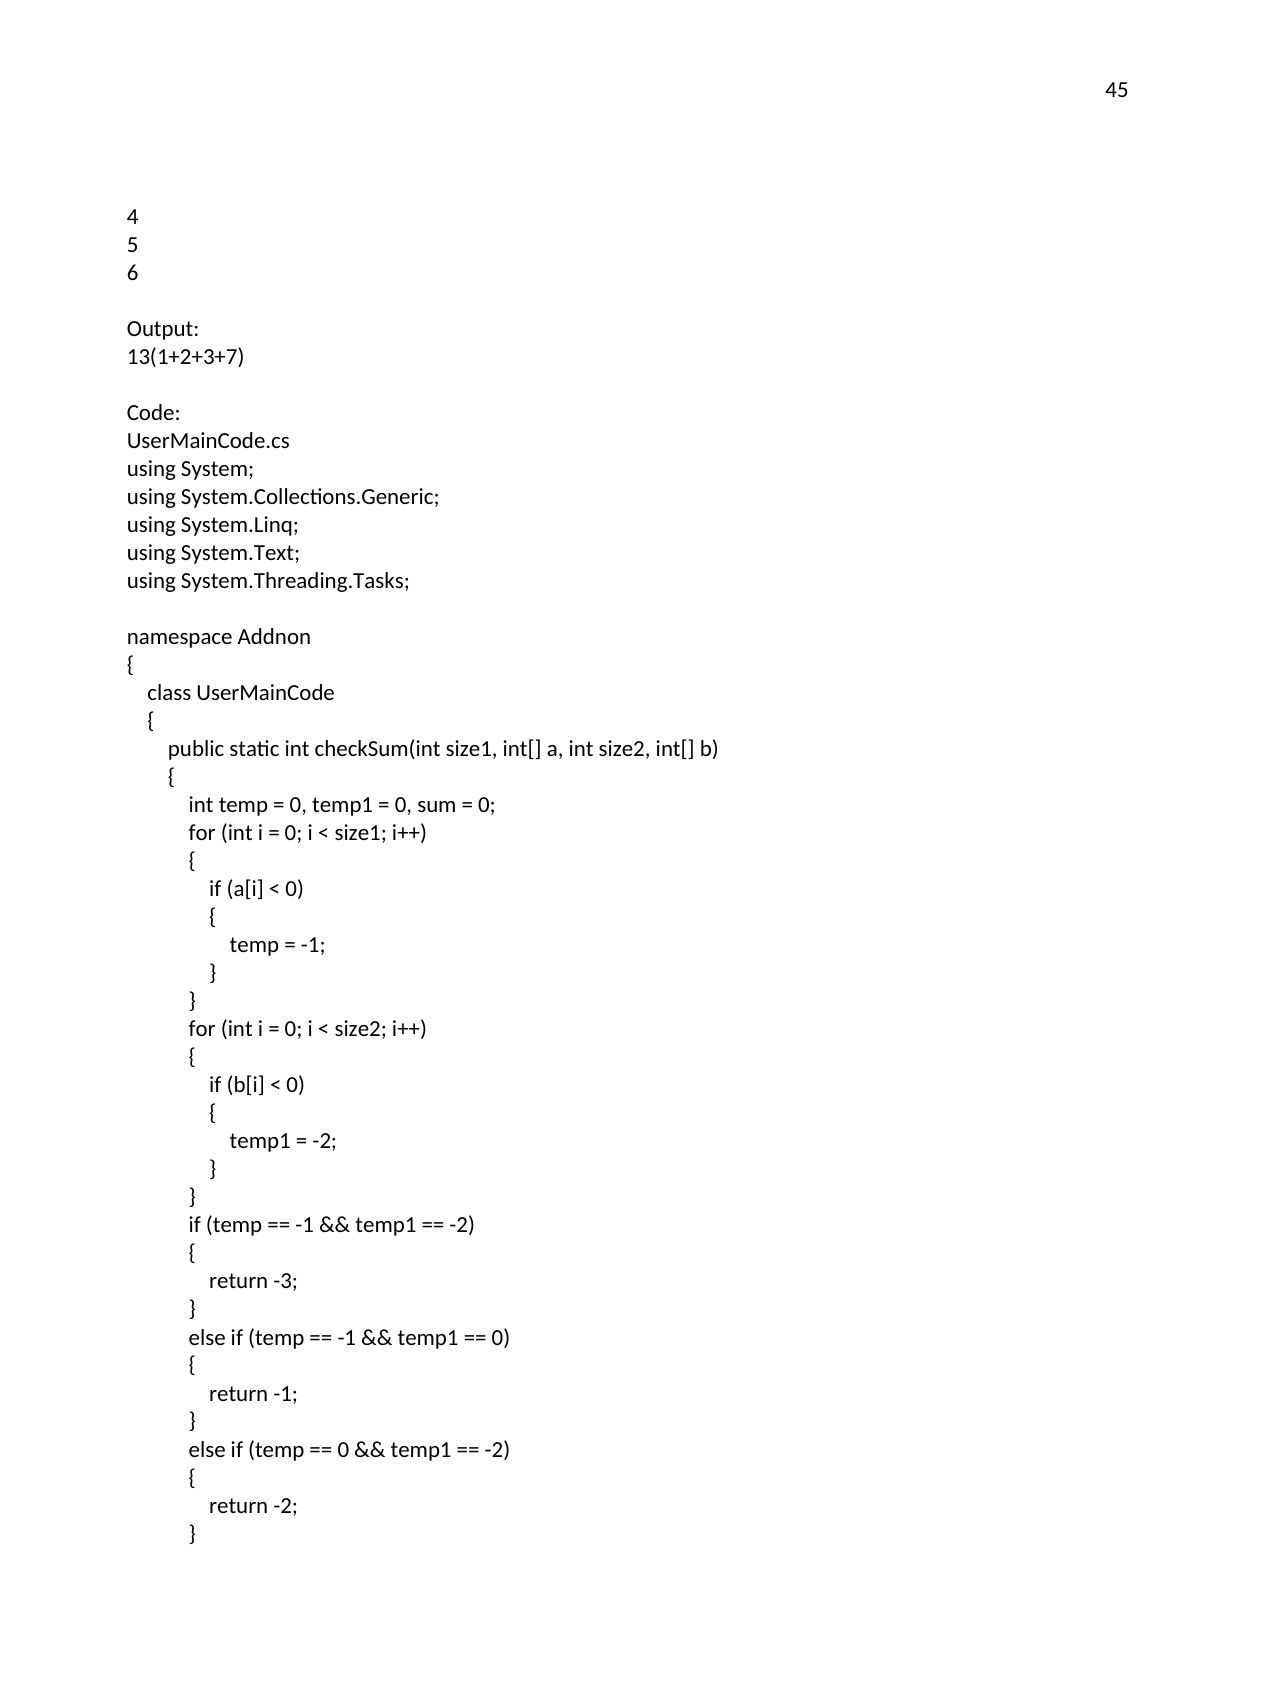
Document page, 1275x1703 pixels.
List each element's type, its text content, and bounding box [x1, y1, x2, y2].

text temp1 = -2; [127, 1126, 1128, 1154]
text } [127, 958, 1128, 986]
text } [127, 986, 1128, 1014]
text using System.Linq; [127, 510, 1128, 538]
text { [127, 706, 1128, 734]
text { [127, 1238, 1128, 1267]
text 13(1+2+3+7) [127, 342, 1128, 370]
text { [127, 1351, 1128, 1379]
text } [127, 1154, 1128, 1182]
text { [127, 1098, 1128, 1126]
text else if (temp == 0 && temp1 == -2) [127, 1435, 1128, 1463]
text 5 [127, 230, 1128, 258]
text Output: [127, 314, 1128, 342]
text namespace Addnon [127, 622, 1128, 650]
text { [127, 846, 1128, 874]
text else if (temp == -1 && temp1 == 0) [127, 1323, 1128, 1351]
text 4 [127, 202, 1128, 230]
text using System; [127, 454, 1128, 482]
text if (temp == -1 && temp1 == -2) [127, 1211, 1128, 1238]
text { [127, 902, 1128, 930]
text } [127, 1407, 1128, 1435]
text return -2; [127, 1491, 1128, 1519]
text { [127, 1042, 1128, 1070]
text using System.Threading.Tasks; [127, 566, 1128, 594]
text { [127, 650, 1128, 678]
text for (int i = 0; i < size2; i++) [127, 1014, 1128, 1042]
text UserMainCode.cs [127, 426, 1128, 454]
text { [127, 1463, 1128, 1491]
text } [127, 1182, 1128, 1211]
text public static int checkSum(int size1, int[] a, int size2, int[] b) [127, 734, 1128, 762]
text 6 [127, 258, 1128, 286]
text class UserMainCode [127, 678, 1128, 706]
text return -1; [127, 1379, 1128, 1407]
text Code: [127, 398, 1128, 426]
text } [127, 1294, 1128, 1323]
text using System.Text; [127, 538, 1128, 566]
text { [127, 762, 1128, 790]
text return -3; [127, 1267, 1128, 1294]
text using System.Collections.Generic; [127, 482, 1128, 510]
text if (a[i] < 0) [127, 874, 1128, 902]
text if (b[i] < 0) [127, 1070, 1128, 1098]
text } [127, 1519, 1128, 1547]
text temp = -1; [127, 930, 1128, 958]
text for (int i = 0; i < size1; i++) [127, 818, 1128, 846]
text int temp = 0, temp1 = 0, sum = 0; [127, 790, 1128, 818]
